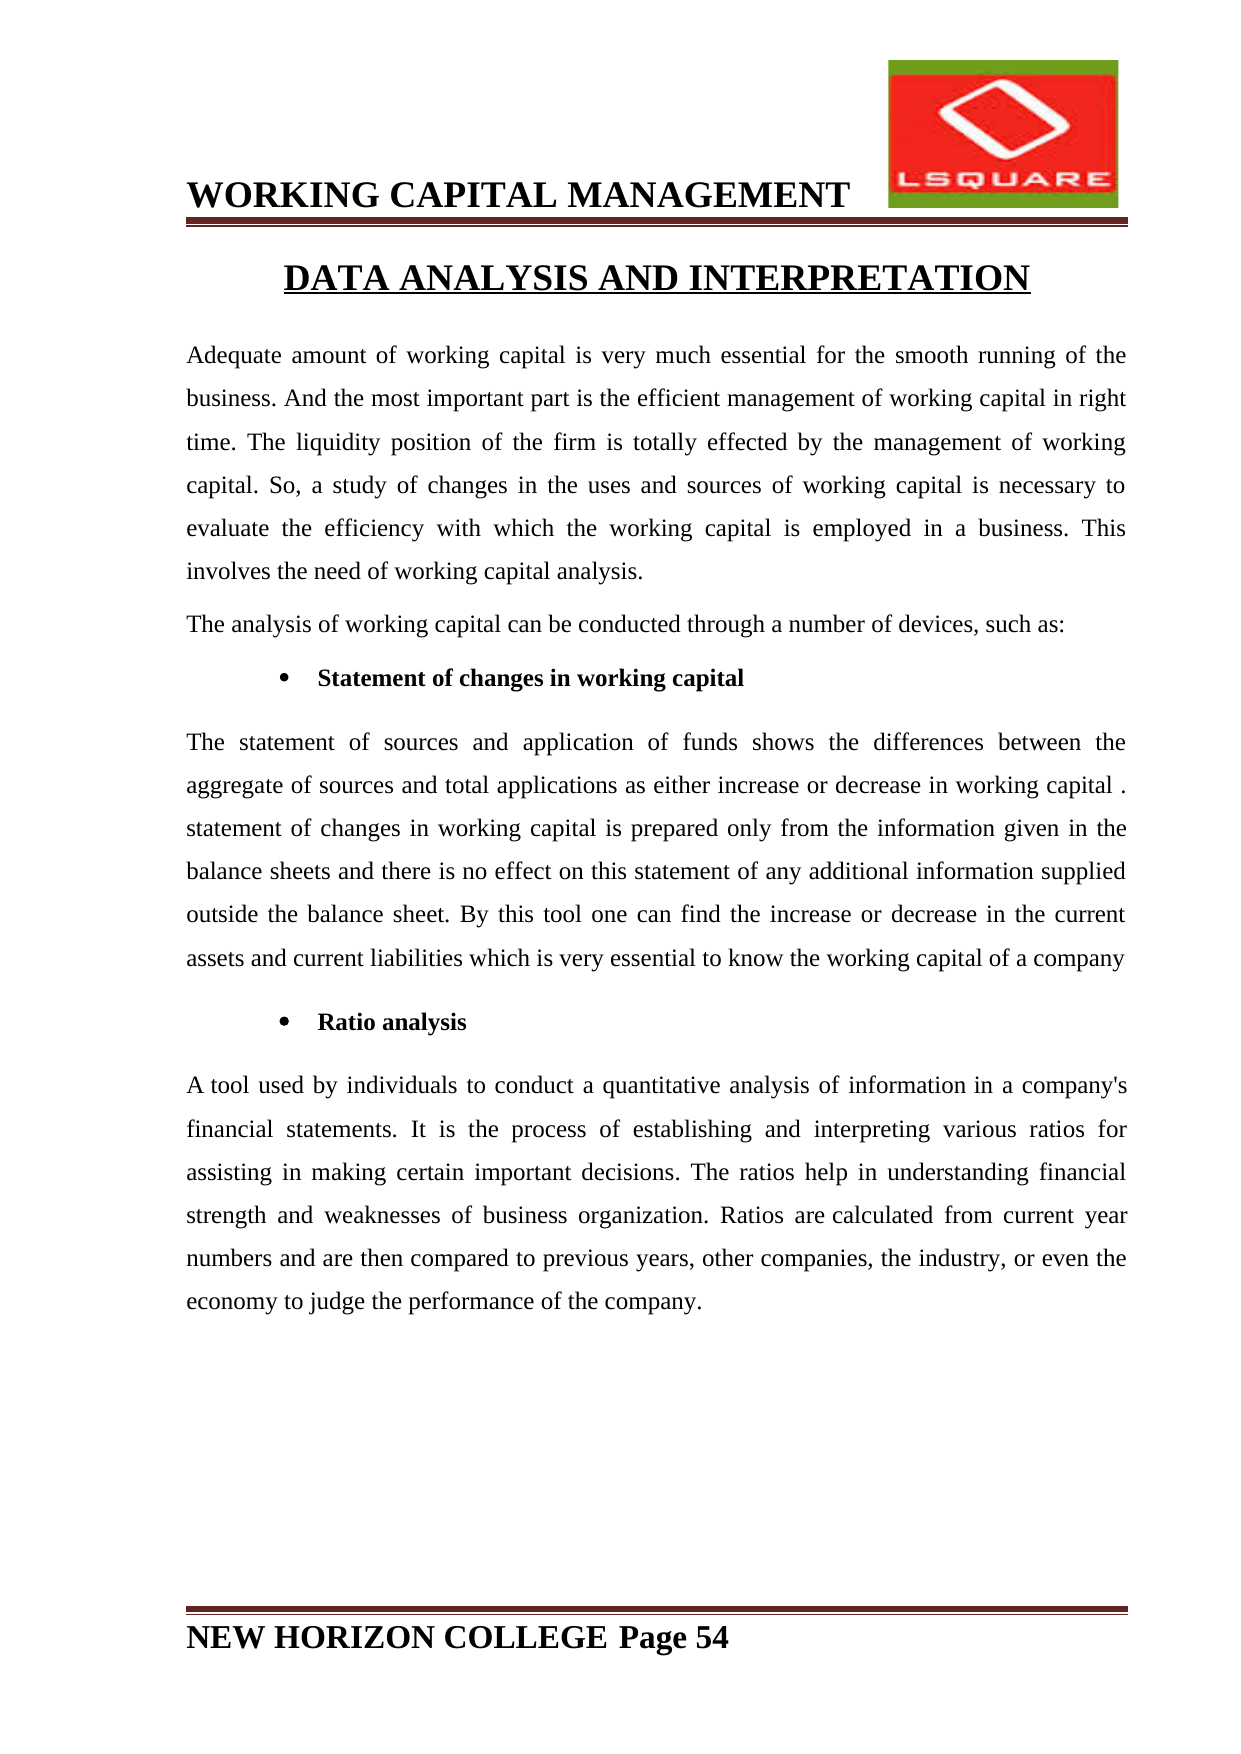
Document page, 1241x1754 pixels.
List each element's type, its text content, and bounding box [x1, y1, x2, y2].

text A tool used by individuals to conduct a quantitative analysis of information in a company's financial statements. It is the process of establishing and interpreting various ratios for assisting in making certain important decisions. The ratios help in understanding financial strength and weaknesses of business organization. Ratios are calculated from current year numbers and are then compared to previous years, other companies, the industry, or even the economy to judge the performance of the company. [186, 1071, 1128, 1315]
text DATA ANALYSIS AND INTERPRETATION [186, 255, 1128, 298]
text The analysis of working capital can be conducted through a number of devices, such as: [186, 609, 1128, 638]
text Adequate amount of working capital is very much essential for the smooth running of the business. And the most important part is the efficient management of working capital in right time. The liquidity position of the firm is totally effected by the management of working capital. So, a study of changes in the uses and sources of working capital is necessary to evaluate the efficiency with which the working capital is employed in a business. This involves the need of working capital analysis. [186, 340, 1128, 585]
picture [888, 60, 1119, 208]
list Statement of changes in working capital [280, 663, 1128, 692]
text The statement of sources and application of funds shows the differences between the aggregate of sources and total applications as either increase or decrease in working capital . statement of changes in working capital is prepared only from the information given in the balance sheets and there is no effect on this statement of any additional information supplied outside the balance sheet. By this tool one can find the increase or decrease in the current assets and current liabilities which is very essential to know the working capital of a company [186, 727, 1128, 971]
list Ratio analysis [280, 1007, 1128, 1035]
